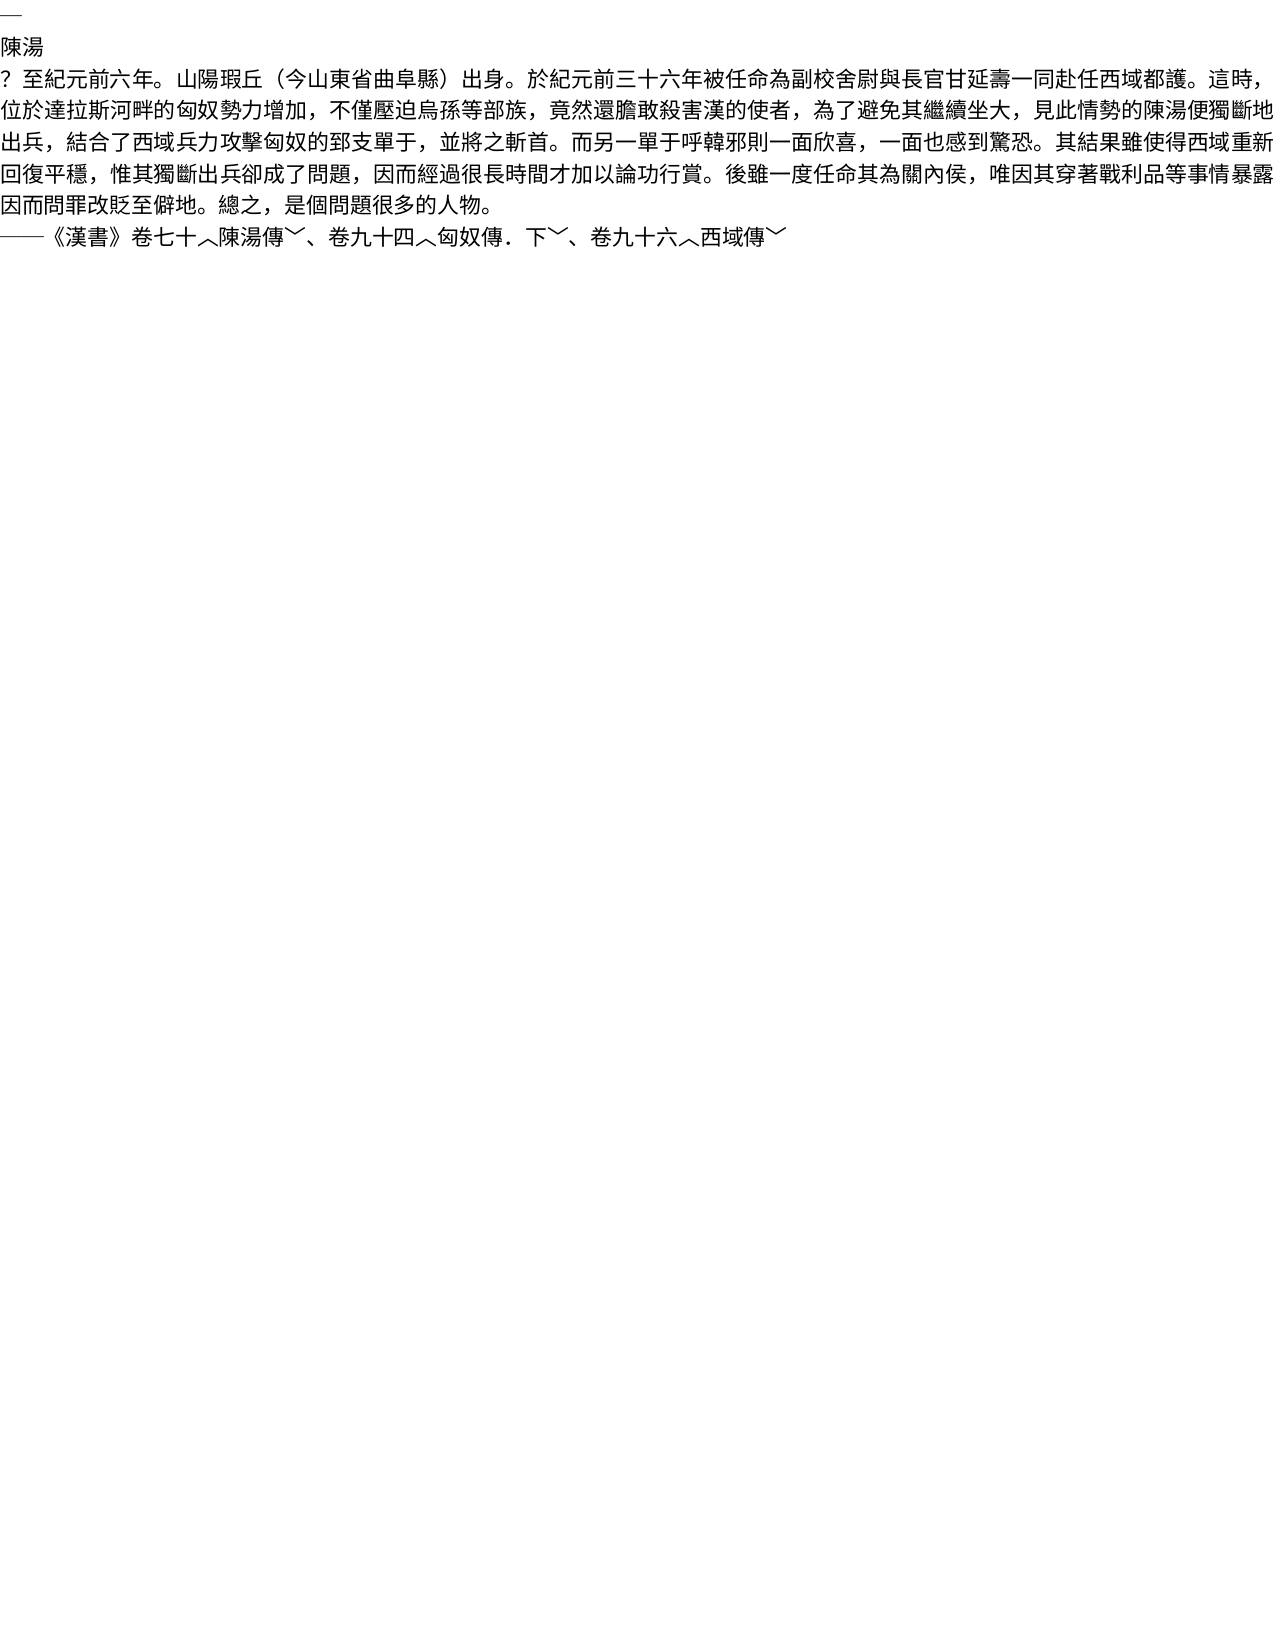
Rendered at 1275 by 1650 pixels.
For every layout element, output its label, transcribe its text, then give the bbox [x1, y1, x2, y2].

text ──《漢書》卷七十︿陳湯傳﹀、卷九十四︿匈奴傳．下﹀、卷九十六︿西域傳﹀ [0, 220, 1275, 252]
text ─ [0, 0, 1275, 30]
text ？至紀元前六年。山陽瑕丘（今山東省曲阜縣）出身。於紀元前三十六年被任命為副校舍尉與長官甘延壽一同赴任西域都護。這時，位於達拉斯河畔的匈奴勢力增加，不僅壓迫烏孫等部族，竟然還膽敢殺害漢的使者，為了避免其繼續坐大，見此情勢的陳湯便獨斷地出兵，結合了西域兵力攻擊匈奴的郅支單于，並將之斬首。而另一單于呼韓邪則一面欣喜，一面也感到驚恐。其結果雖使得西域重新回復平穩，惟其獨斷出兵卻成了問題，因而經過很長時間才加以論功行賞。後雖一度任命其為關內侯，唯因其穿著戰利品等事情暴露，因而問罪改貶至僻地。總之，是個問題很多的人物。 [0, 62, 1275, 220]
text 陳湯 [0, 30, 1275, 62]
